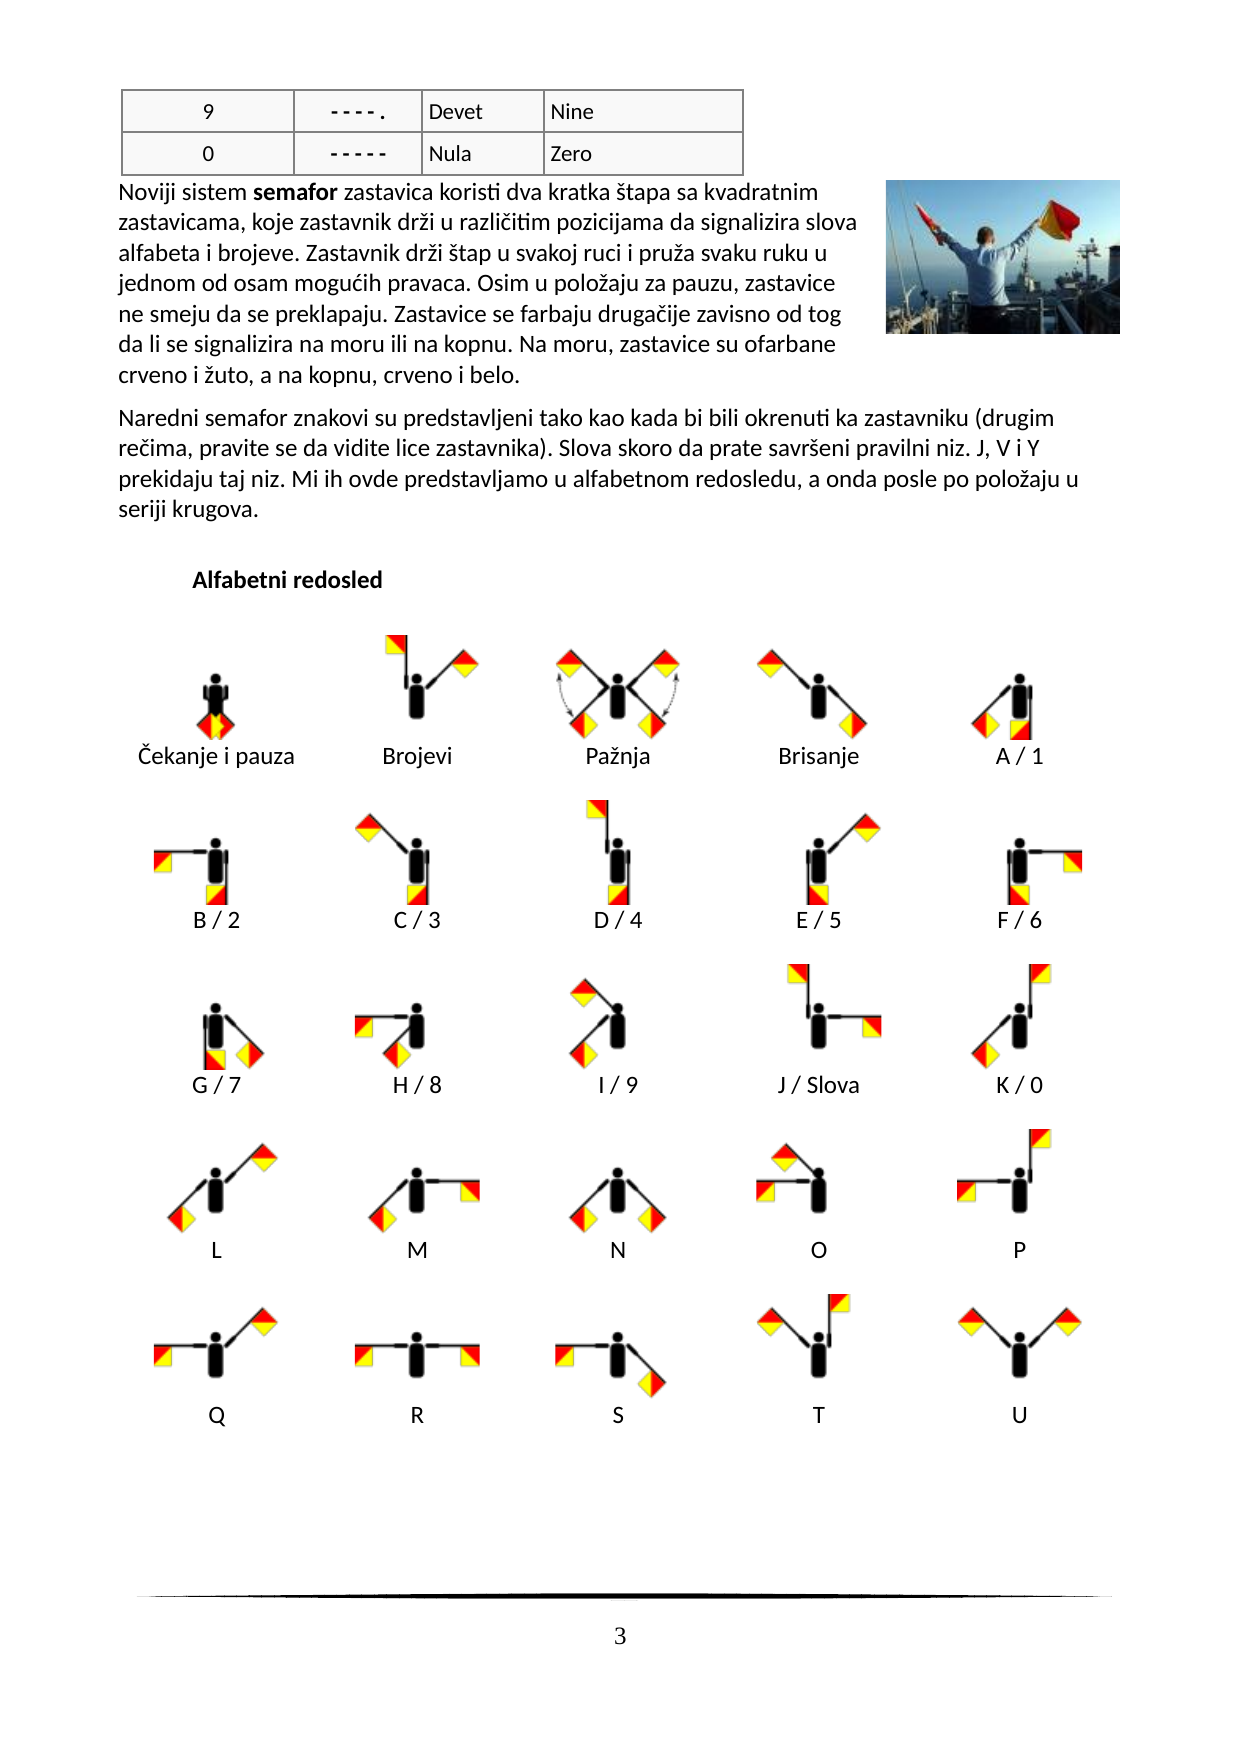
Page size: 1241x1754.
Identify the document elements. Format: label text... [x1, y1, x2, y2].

table_cell P [919, 1129, 1120, 1294]
table_cell D / 4 [518, 800, 718, 965]
picture [136, 1592, 1112, 1601]
picture [756, 1294, 882, 1399]
table_header Brisanje [718, 635, 919, 800]
table_cell H / 8 [317, 965, 518, 1129]
table_header Pažnja [518, 635, 718, 800]
picture [756, 635, 882, 740]
table_cell M [317, 1129, 518, 1294]
picture [756, 1129, 882, 1234]
table_header Brojevi [317, 635, 518, 800]
table_cell I / 9 [518, 965, 718, 1129]
text Noviji sistem semafor zastavica koristi dva kratka štapa sa kvadratnim zastavicama, koje zastavnik drži u različitim pozicijama da signalizira slova alfabeta i brojeve. Zastavnik drži štap u svakoj ruci i pruža svaku ruku u jednom od osam mogućih pravaca. Osim u položaju za pauzu, zastavice ne smeju da se preklapaju. Zastavice se farbaju drugačije zavisno od tog da li se signalizira na moru ili na kopnu. Na moru, zastavice su ofarbane crveno i žuto, a na kopnu, crveno i belo. [118, 176, 1122, 389]
table_cell Zero [545, 133, 742, 174]
text Naredni semafor znakovi su predstavljeni tako kao kada bi bili okrenuti ka zastavniku (drugim rečima, pravite se da vidite lice zastavnika). Slova skoro da prate savršeni pravilni niz. J, V i Y prekidaju taj niz. Mi ih ovde predstavljamo u alfabetnom redosledu, a onda posle po položaju u seriji krugova. [118, 402, 1122, 524]
picture [153, 635, 279, 740]
table_cell J / Slova [718, 965, 919, 1129]
table_cell S [518, 1294, 718, 1459]
table_cell N [518, 1129, 718, 1294]
picture [555, 1129, 681, 1234]
picture [957, 1294, 1083, 1399]
table_cell - - - - - [295, 133, 421, 174]
picture [957, 1129, 1083, 1234]
picture [957, 635, 1083, 740]
table_cell O [718, 1129, 919, 1294]
table_cell T [718, 1294, 919, 1459]
table_cell R [317, 1294, 518, 1459]
picture [555, 800, 681, 905]
picture [153, 964, 279, 1070]
picture [555, 1294, 681, 1399]
table_cell E / 5 [718, 800, 919, 965]
picture [756, 800, 882, 905]
table_header Čekanje i pauza [116, 635, 317, 800]
table_cell B / 2 [116, 800, 317, 965]
picture [555, 635, 681, 740]
table_cell 9 [123, 91, 293, 131]
picture [756, 964, 882, 1070]
table_header A / 1 [919, 635, 1120, 800]
picture [354, 1129, 480, 1234]
table_cell 0 [123, 133, 293, 174]
picture [957, 964, 1083, 1070]
picture [354, 964, 480, 1070]
table_cell U [919, 1294, 1120, 1459]
table_cell F / 6 [919, 800, 1120, 965]
picture [555, 964, 681, 1070]
table_cell Nine [545, 91, 742, 131]
table_cell Nula [423, 133, 543, 174]
table_cell C / 3 [317, 800, 518, 965]
picture [885, 180, 1120, 334]
table_cell G / 7 [116, 965, 317, 1129]
picture [354, 1294, 480, 1399]
picture [153, 1294, 279, 1399]
table_cell K / 0 [919, 965, 1120, 1129]
picture [153, 1129, 279, 1234]
picture [957, 800, 1083, 905]
picture [354, 635, 480, 740]
table_cell L [116, 1129, 317, 1294]
table_cell Q [116, 1294, 317, 1459]
text Alfabetni redosled [118, 564, 1122, 595]
picture [354, 800, 480, 905]
table_cell - - - - . [295, 91, 421, 131]
picture [153, 800, 279, 905]
table_cell Devet [423, 91, 543, 131]
